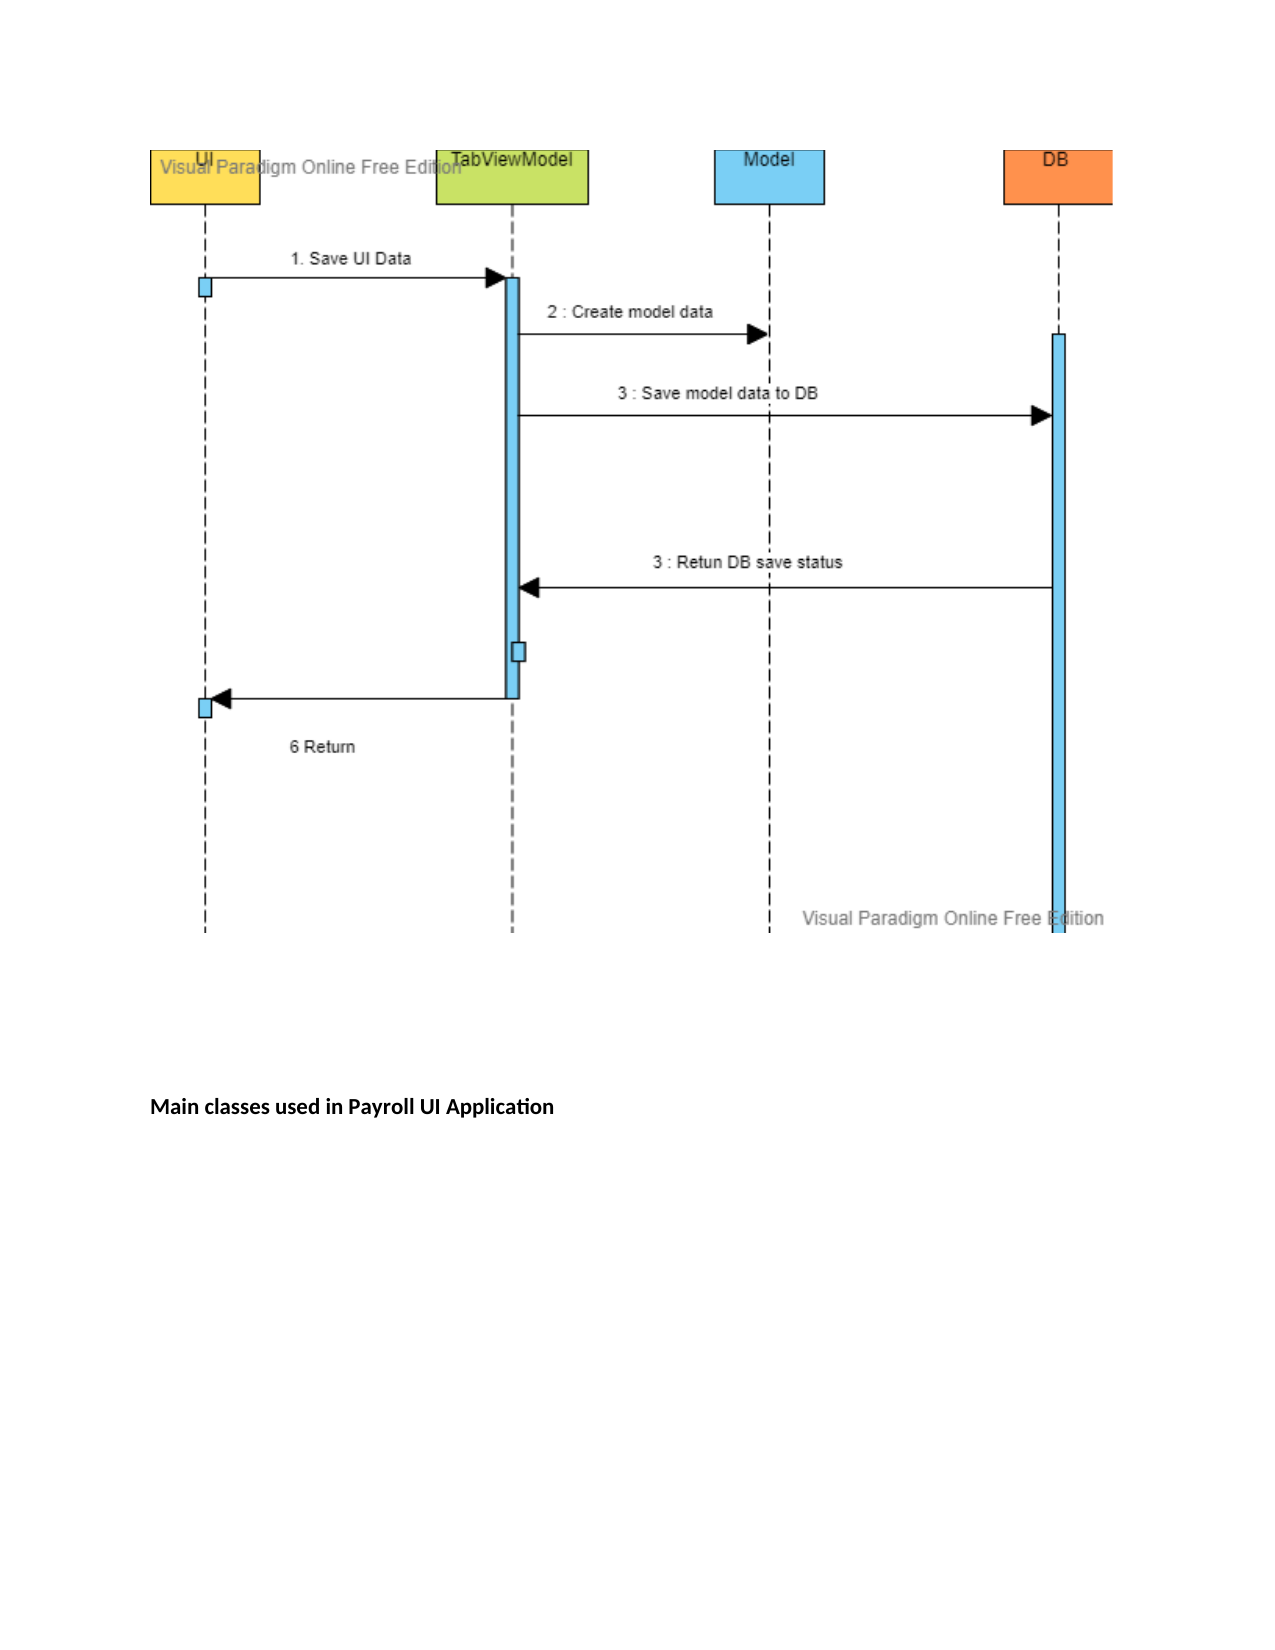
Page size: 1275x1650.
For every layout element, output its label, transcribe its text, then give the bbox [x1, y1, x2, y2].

text Main classes used in Payroll UI Application [150, 1092, 1125, 1120]
picture [150, 150, 1113, 933]
